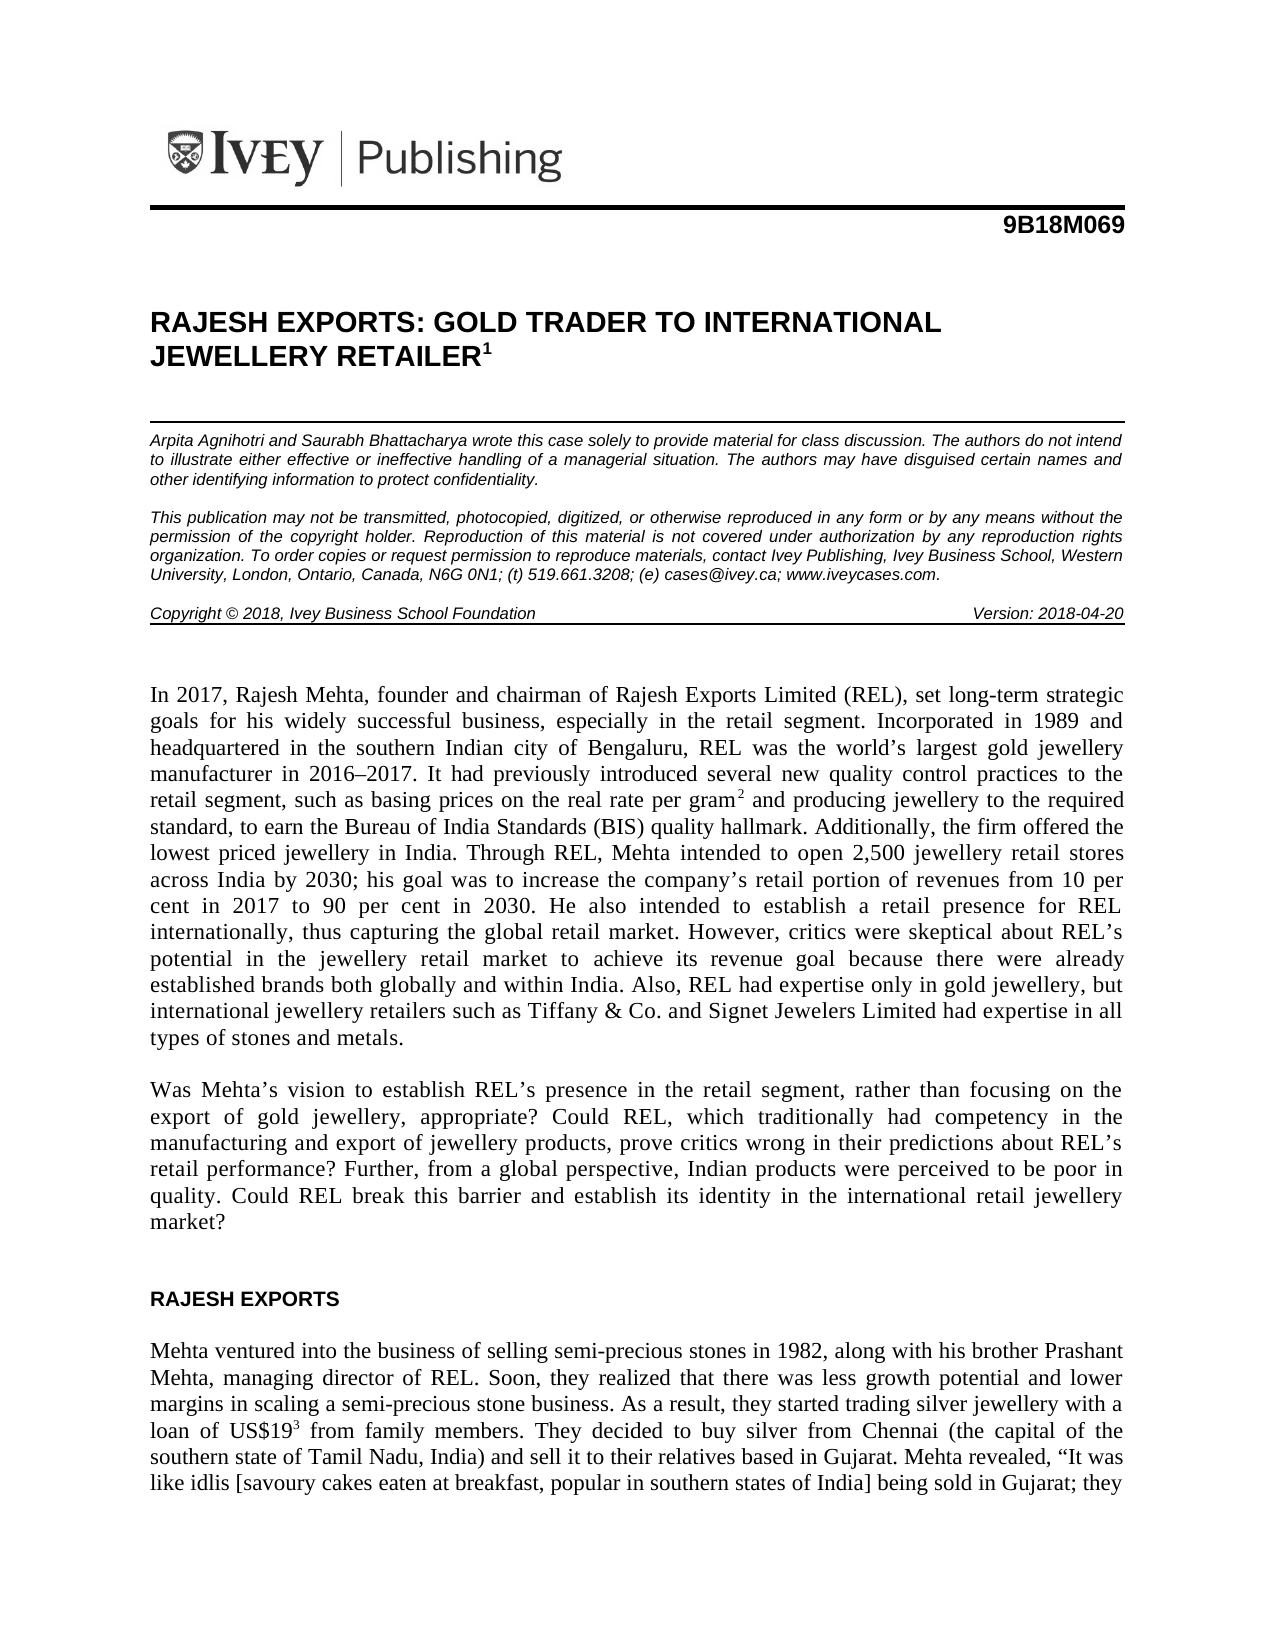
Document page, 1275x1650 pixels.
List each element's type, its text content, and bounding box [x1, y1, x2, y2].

text Arpita Agnihotri and Saurabh Bhattacharya wrote this case solely to provide material for class discussion. The authors do not intend to illustrate either effective or ineffective handling of a managerial situation. The authors may have disguised certain names and other identifying information to protect confidentiality. [150, 423, 1125, 488]
text This publication may not be transmitted, photocopied, digitized, or otherwise reproduced in any form or by any means without the permission of the copyright holder. Reproduction of this material is not covered under authorization by any reproduction rights organization. To order copies or request permission to reproduce materials, contact Ivey Publishing, Ivey Business School, Western University, London, Ontario, Canada, N6G 0N1; (t) 519.661.3208; (e) cases@ivey.ca; www.iveycases.com. [150, 508, 1125, 584]
text Rajesh Exports [150, 1287, 1125, 1311]
text Was Mehta’s vision to establish REL’s presence in the retail segment, rather than focusing on the export of gold jewellery, appropriate? Could REL, which traditionally had competency in the manufacturing and export of jewellery products, prove critics wrong in their predictions about REL’s retail performance? Further, from a global perspective, Indian products were perceived to be poor in quality. Could REL break this barrier and establish its identity in the international retail jewellery market? [150, 1076, 1125, 1234]
title RAJESH EXPORTS: GOLD TRADER TO INTERNATIONAL JEWELLERY RETAILER [150, 306, 1125, 373]
text 9B18M069 [150, 210, 1125, 238]
text In 2017, Rajesh Mehta, founder and chairman of Rajesh Exports Limited (REL), set long-term strategic goals for his widely successful business, especially in the retail segment. Incorporated in 1989 and headquartered in the southern Indian city of Bengaluru, REL was the world’s largest gold jewellery manufacturer in 2016–2017. It had previously introduced several new quality control practices to the retail segment, such as basing prices on the real rate per gram and producing jewellery to the required standard, to earn the Bureau of India Standards (BIS) quality hallmark. Additionally, the firm offered the lowest priced jewellery in India. Through REL, Mehta intended to open 2,500 jewellery retail stores across India by 2030; his goal was to increase the company’s retail portion of revenues from 10 per cent in 2017 to 90 per cent in 2030. He also intended to establish a retail presence for REL internationally, thus capturing the global retail market. However, critics were skeptical about REL’s potential in the jewellery retail market to achieve its revenue goal because there were already established brands both globally and within India. Also, REL had expertise only in gold jewellery, but international jewellery retailers such as Tiffany & Co. and Signet Jewelers Limited had expertise in all types of stones and metals. [150, 681, 1125, 1050]
text Copyright © 2018, Ivey Business School Foundation Version: 2018-04-20 [150, 603, 1125, 623]
